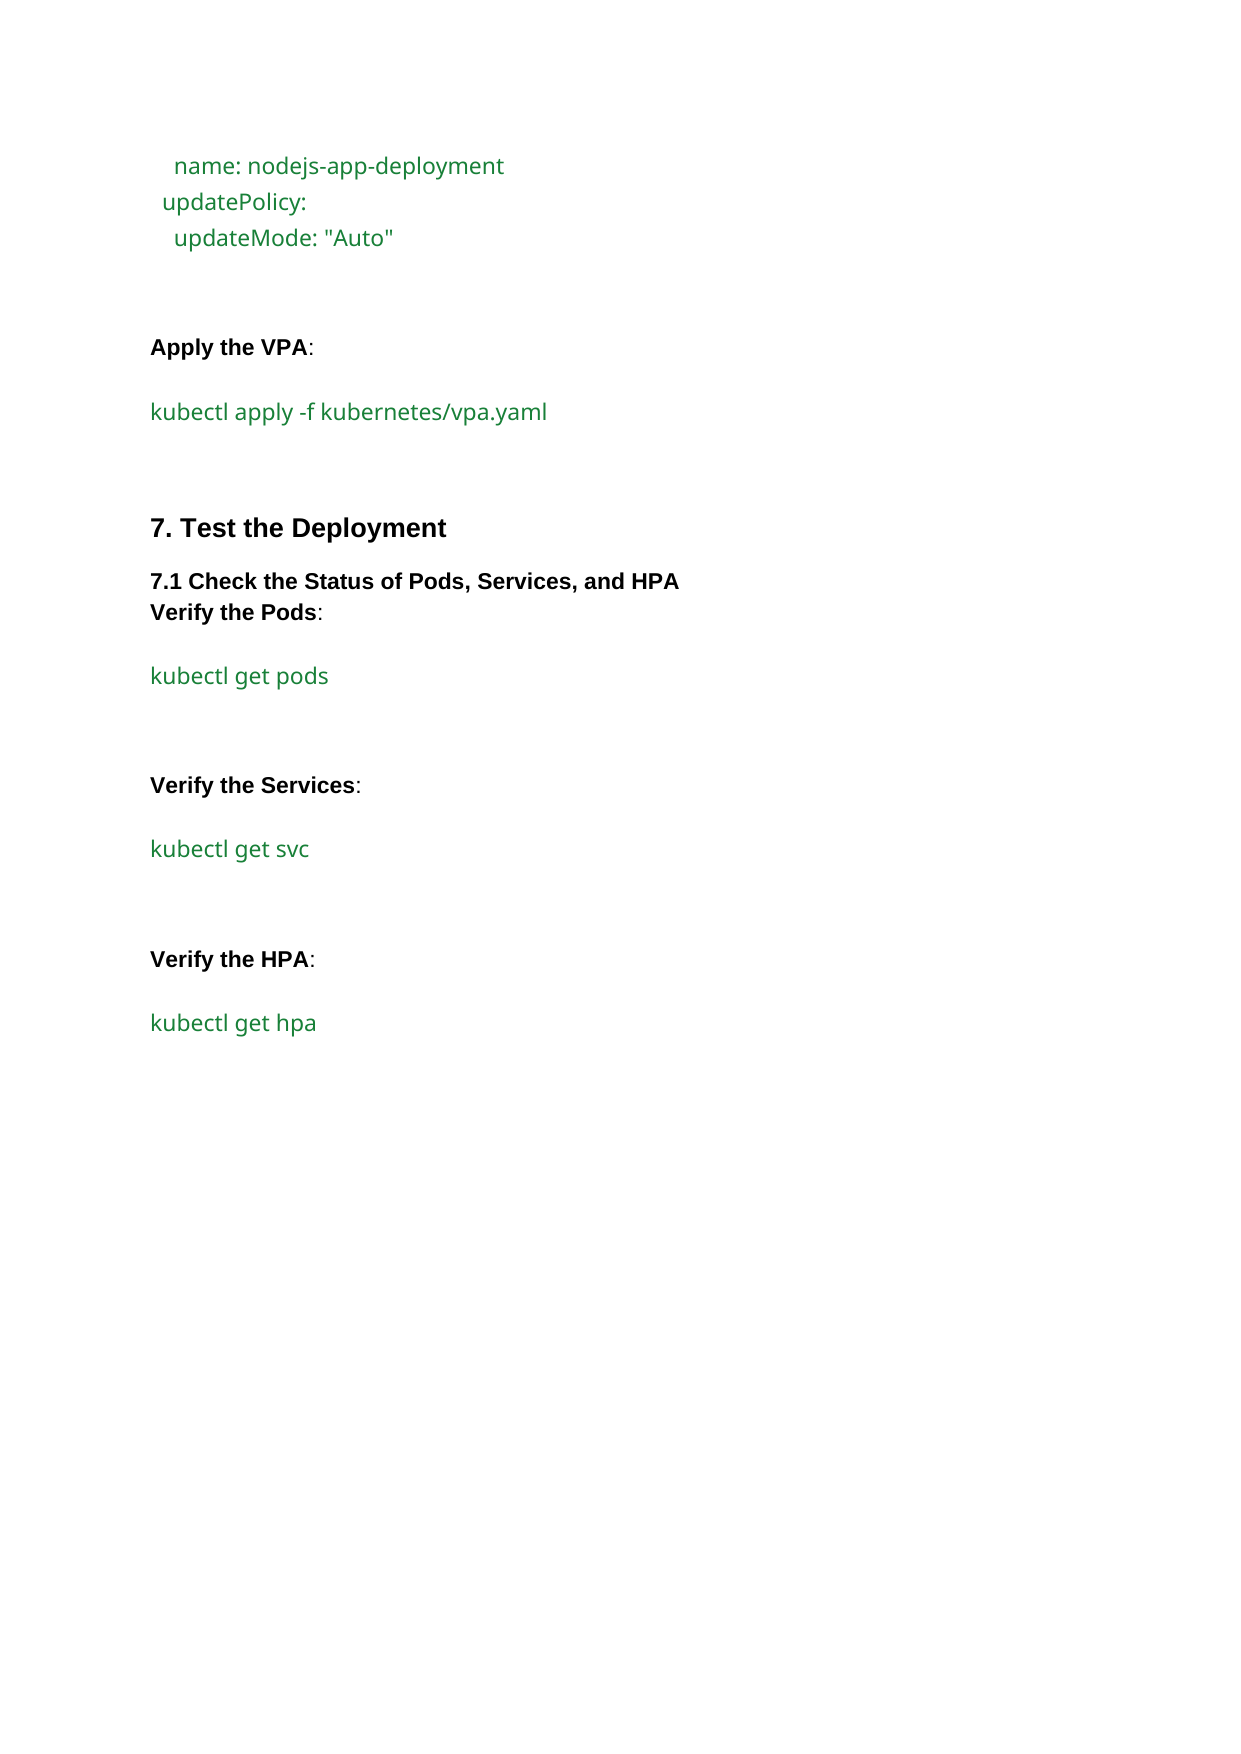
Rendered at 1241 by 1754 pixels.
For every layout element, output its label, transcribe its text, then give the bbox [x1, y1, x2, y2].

text updateMode: "Auto" [150, 222, 1090, 253]
text updatePolicy: [150, 186, 1090, 217]
text Verify the Services: kubectl get svc [150, 772, 1090, 865]
subtitle 7.1 Check the Status of Pods, Services, and HPA [150, 568, 1090, 594]
subtitle 7. Test the Deployment [150, 512, 1090, 543]
text name: nodejs-app-deployment [150, 150, 1090, 181]
text Verify the HPA: kubectl get hpa [150, 946, 1090, 1038]
text Verify the Pods: kubectl get pods [150, 599, 1090, 691]
text Apply the VPA: kubectl apply -f kubernetes/vpa.yaml [150, 334, 1090, 427]
